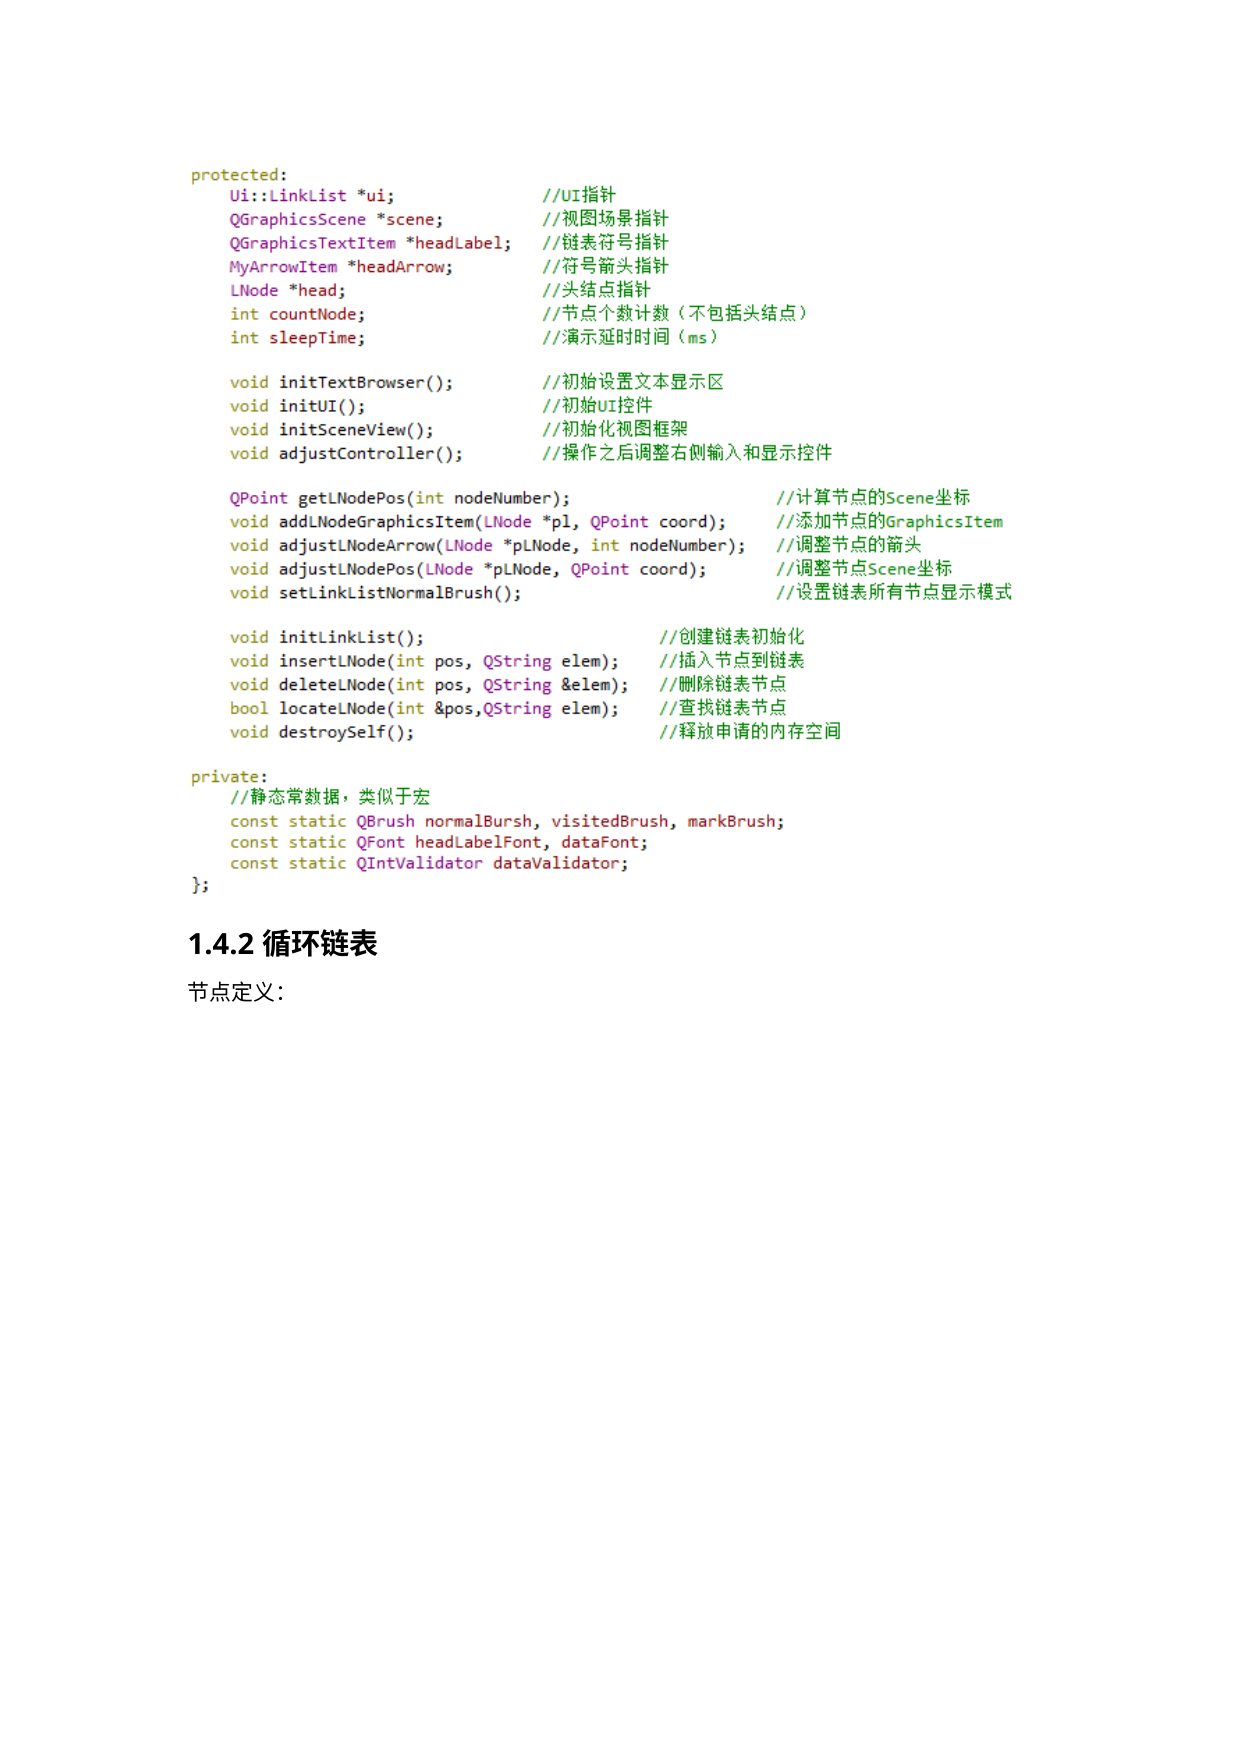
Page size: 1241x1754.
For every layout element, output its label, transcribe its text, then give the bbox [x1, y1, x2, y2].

picture [187, 162, 1053, 905]
subtitle 1.4.2 循环链表 [187, 909, 1053, 974]
text 节点定义： [187, 974, 1053, 1007]
